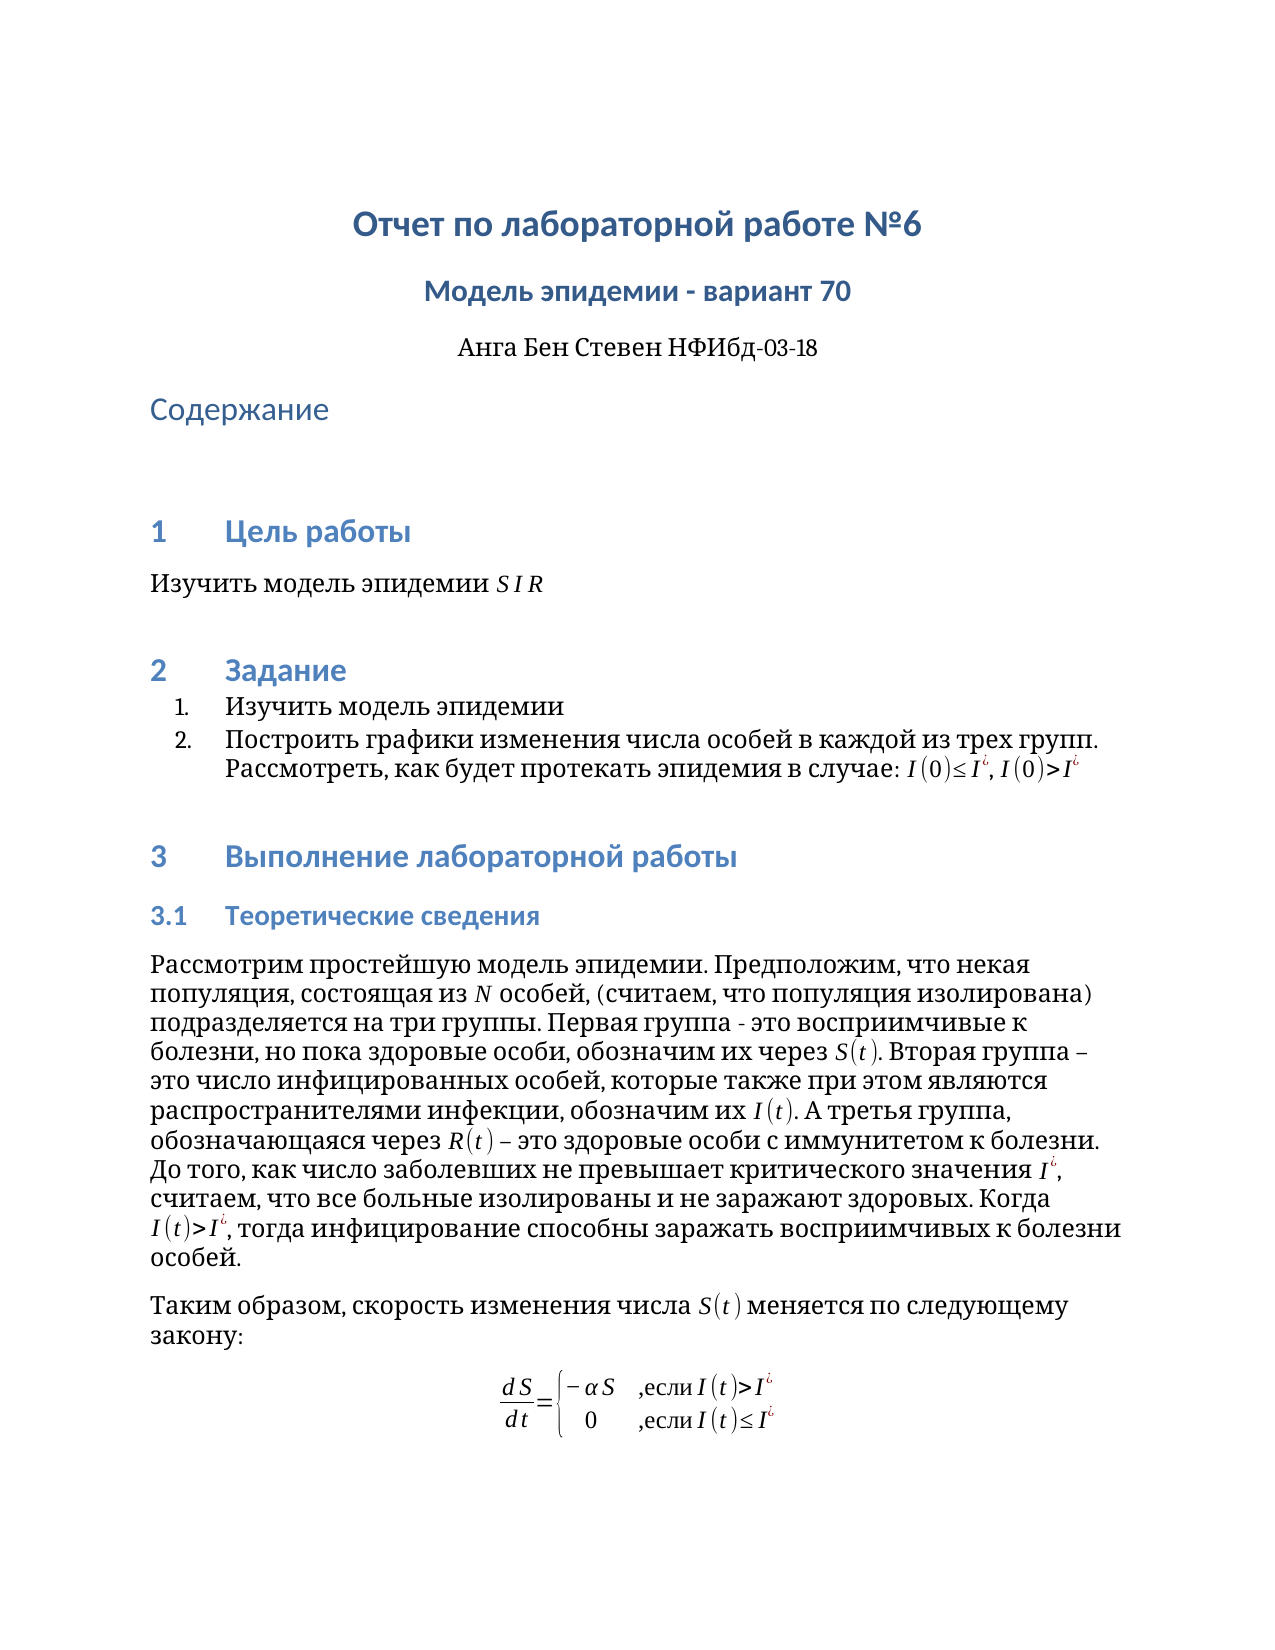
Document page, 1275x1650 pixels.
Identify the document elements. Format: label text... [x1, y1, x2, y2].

list Изучить модель эпидемии [175, 693, 1125, 722]
text Анга Бен Стевен НФИбд-03-18 [150, 334, 1125, 363]
subtitle 3.1 Теоретические сведения [150, 897, 1125, 932]
text Изучить модель эпидемии [150, 570, 1125, 599]
title Отчет по лабораторной работе №6 [150, 200, 1125, 246]
text Таким образом, скорость изменения числа меняется по следующему закону: [150, 1292, 1125, 1350]
subtitle Модель эпидемии - вариант 70 [150, 271, 1125, 309]
subtitle 3 Выполнение лабораторной работы [150, 835, 1125, 876]
subtitle 1 Цель работы [150, 510, 1125, 551]
list Построить графики изменения числа особей в каждой из трех групп. Рассмотреть, как будет протекать эпидемия в случае: , [175, 726, 1125, 785]
subtitle 2 Задание [150, 649, 1125, 689]
text Рассмотрим простейшую модель эпидемии. Предположим, что некая популяция, состоящая из особей, (считаем, что популяция изолирована) подразделяется на три группы. Первая группа - это восприимчивые к болезни, но пока здоровые особи, обозначим их через . Вторая группа – это число инфицированных особей, которые также при этом являются распространителями инфекции, обозначим их . А третья группа, обозначающаяся через – это здоровые особи с иммунитетом к болезни. До того, как число заболевших не превышает критического значения , считаем, что все больные изолированы и не заражают здоровых. Когда , тогда инфицирование способны заражать восприимчивых к болезни особей. [150, 951, 1125, 1273]
